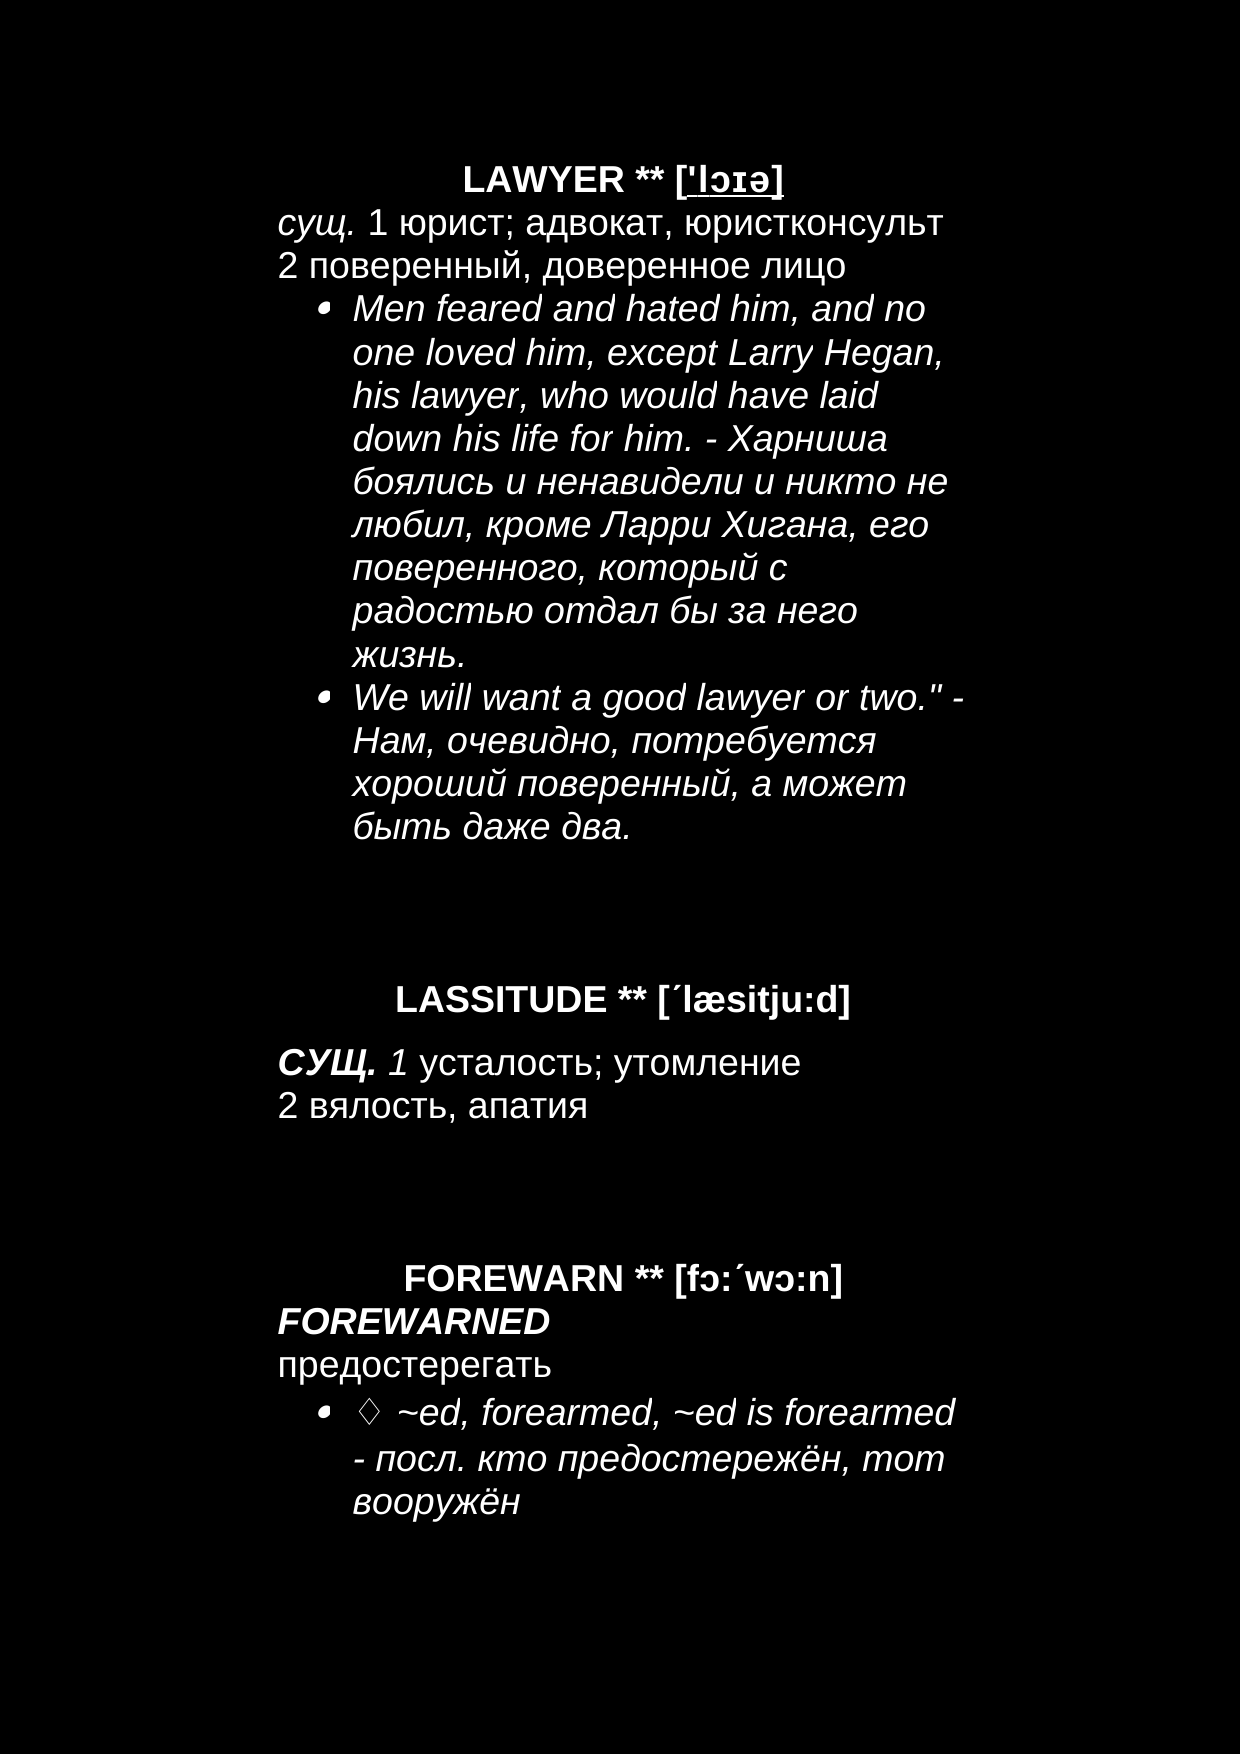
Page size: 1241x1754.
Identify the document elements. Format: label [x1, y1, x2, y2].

table_header [270, 149, 976, 1661]
